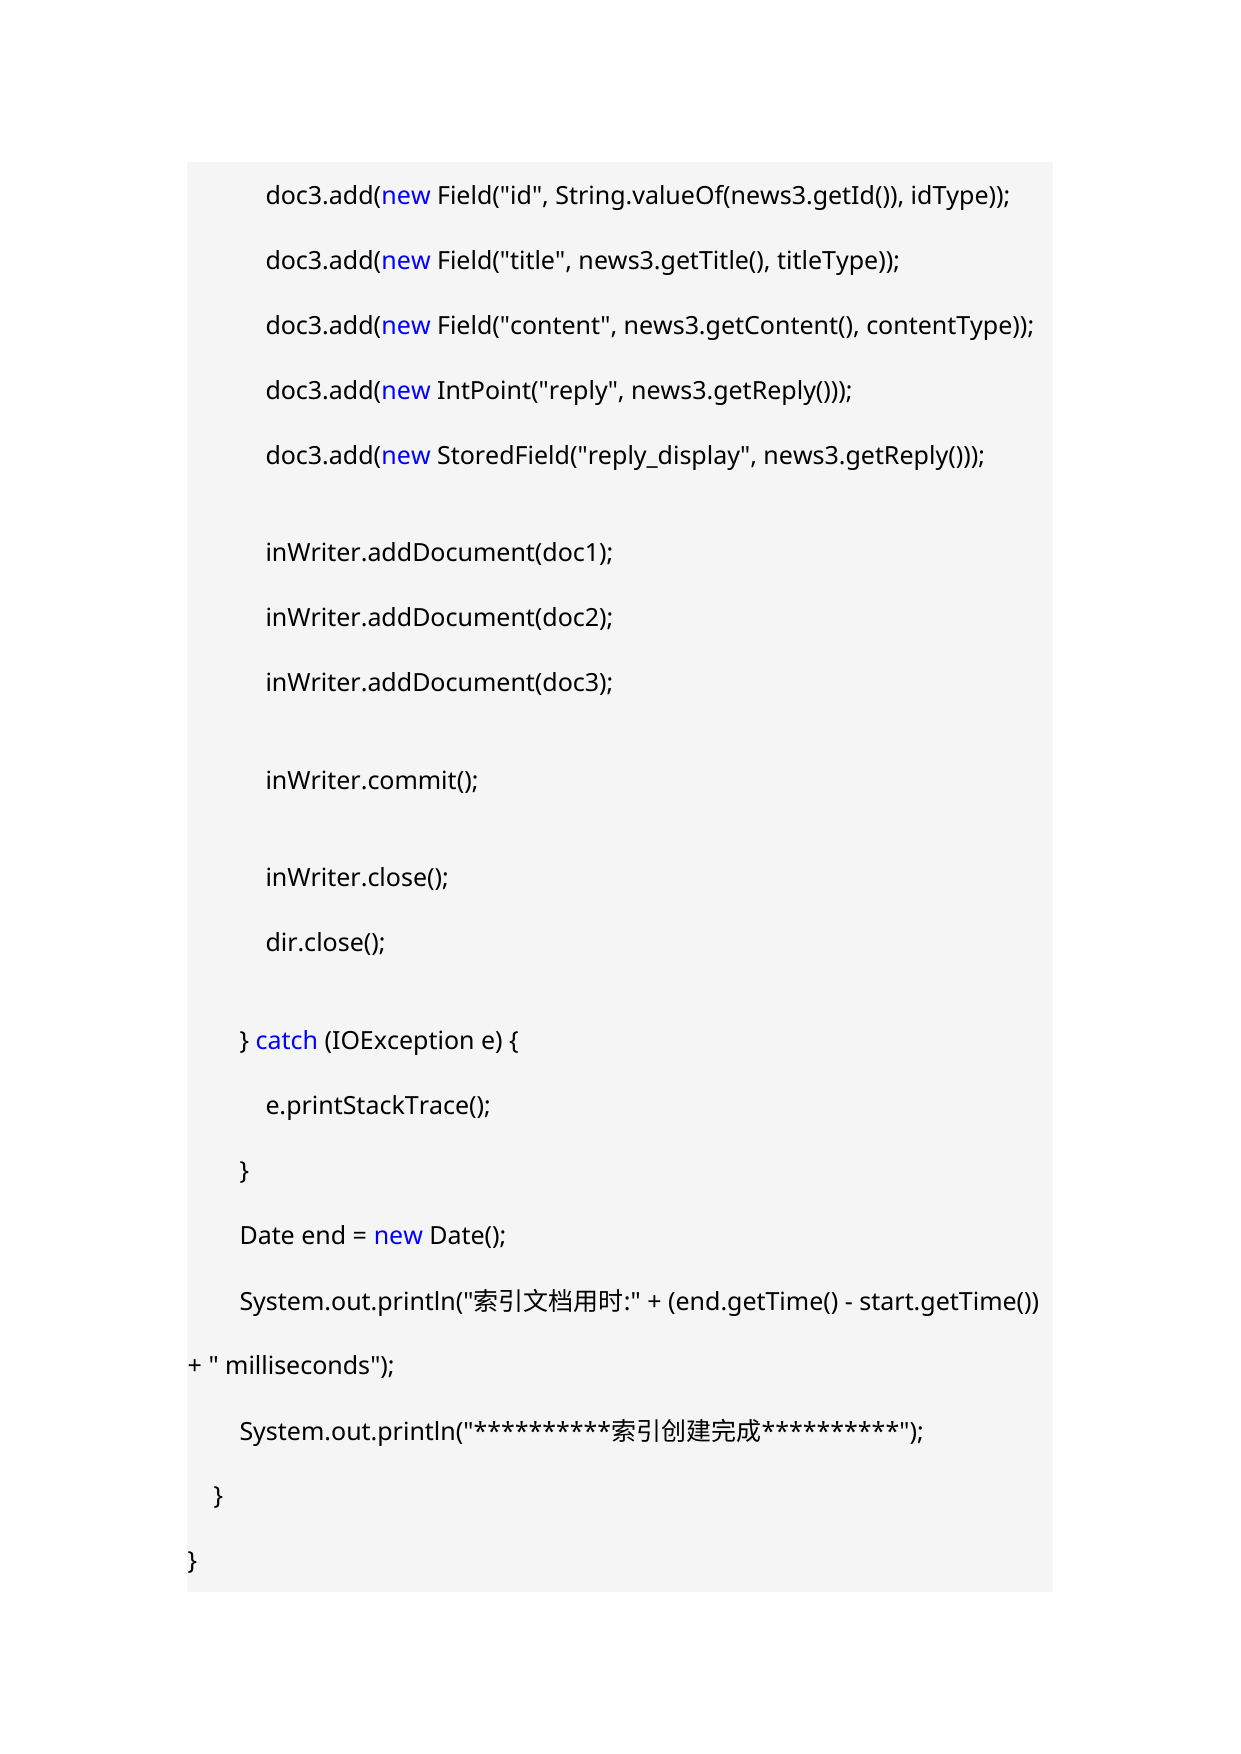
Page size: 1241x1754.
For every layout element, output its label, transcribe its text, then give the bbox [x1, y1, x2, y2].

text inWriter.addDocument(doc1); [187, 519, 1053, 584]
text dir.close(); [187, 909, 1053, 974]
text } [187, 1527, 1053, 1592]
text inWriter.addDocument(doc3); [187, 649, 1053, 714]
text doc3.add(new IntPoint("reply", news3.getReply())); [187, 357, 1053, 422]
text inWriter.commit(); [187, 747, 1053, 812]
text inWriter.close(); [187, 844, 1053, 909]
text } catch (IOException e) { [187, 1007, 1053, 1072]
text doc3.add(new Field("id", String.valueOf(news3.getId()), idType)); [187, 162, 1053, 227]
text doc3.add(new Field("title", news3.getTitle(), titleType)); [187, 227, 1053, 292]
text doc3.add(new Field("content", news3.getContent(), contentType)); [187, 292, 1053, 357]
text Date end = new Date(); [187, 1202, 1053, 1267]
text e.printStackTrace(); [187, 1072, 1053, 1137]
text inWriter.addDocument(doc2); [187, 584, 1053, 649]
text } [187, 1462, 1053, 1527]
text } [187, 1137, 1053, 1202]
text doc3.add(new StoredField("reply_display", news3.getReply())); [187, 422, 1053, 487]
text System.out.println("索引文档用时:" + (end.getTime() - start.getTime()) + " milliseconds"); [187, 1267, 1053, 1397]
text System.out.println("**********索引创建完成**********"); [187, 1397, 1053, 1462]
